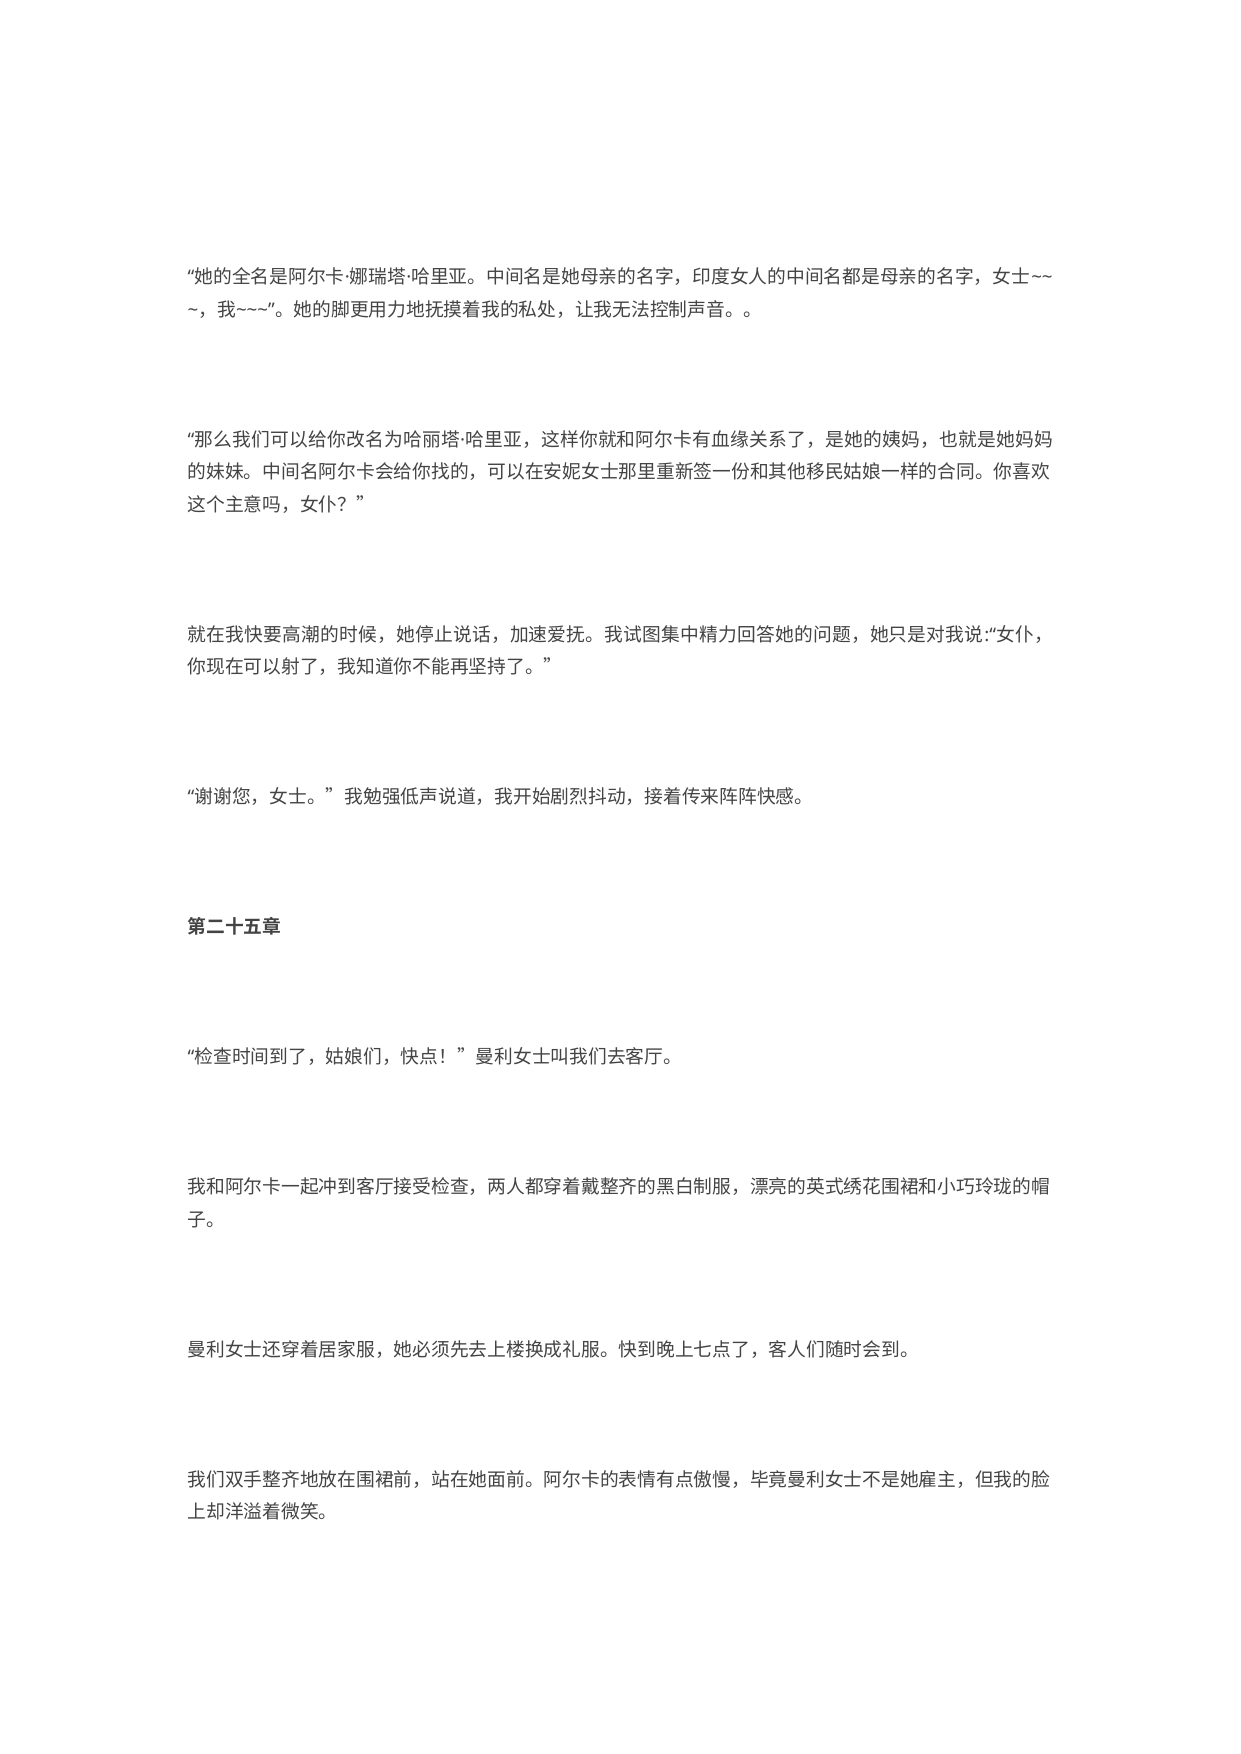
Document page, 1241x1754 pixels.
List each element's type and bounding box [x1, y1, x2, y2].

text [187, 162, 1053, 1527]
